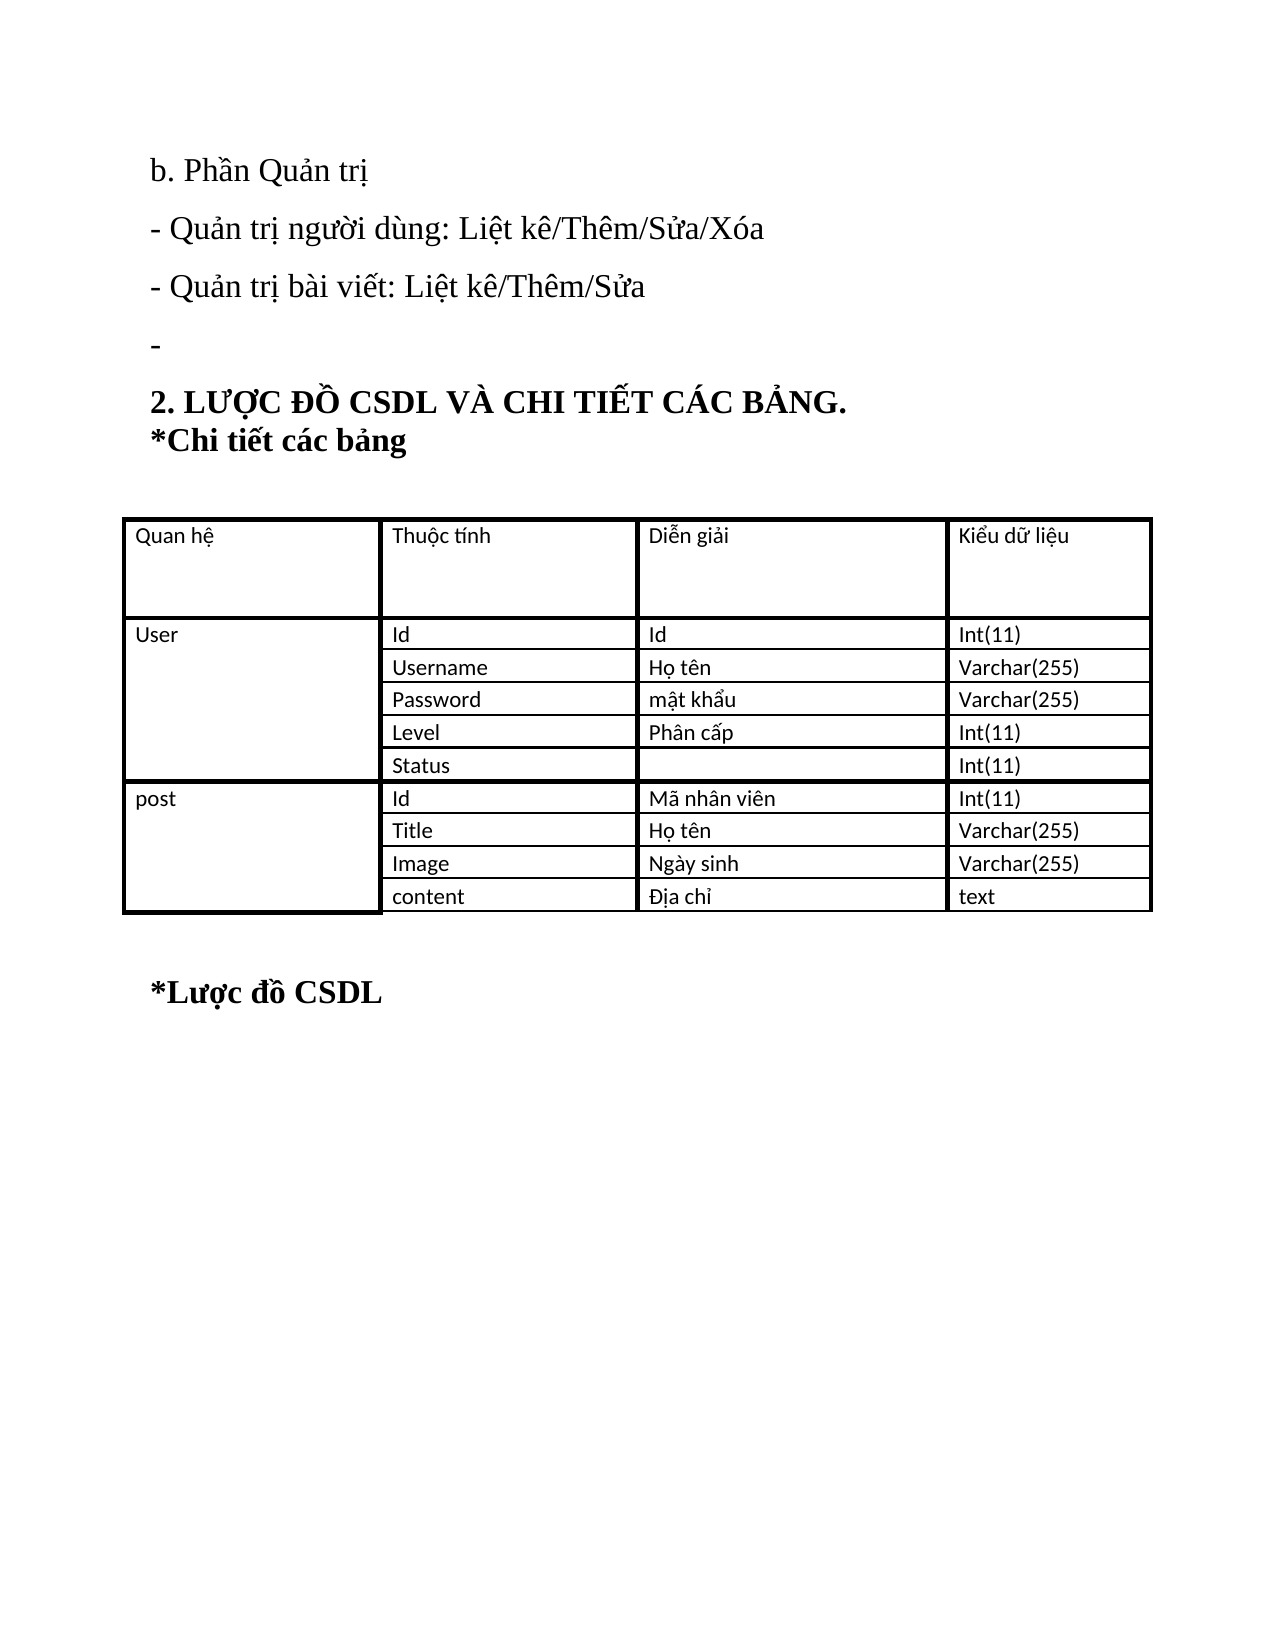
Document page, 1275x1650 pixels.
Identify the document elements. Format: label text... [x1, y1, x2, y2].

text - [150, 324, 1125, 362]
table_cell mật khẩu [640, 683, 945, 714]
table_cell Họ tên [640, 650, 945, 681]
text *Chi tiết các bảng [150, 420, 1125, 459]
table_header Thuộc tính [383, 522, 635, 616]
table_header Diễn giải [640, 522, 945, 616]
table_cell post [126, 784, 378, 910]
text *Lược đồ CSDL [150, 973, 1125, 1011]
text 2. LƯỢC ĐỒ CSDL VÀ CHI TIẾT CÁC BẢNG. [150, 382, 1125, 420]
table_cell Địa chỉ [640, 879, 945, 910]
table_cell Username [383, 650, 635, 681]
table_cell Ngày sinh [640, 847, 945, 877]
table_header Kiểu dữ liệu [950, 522, 1149, 616]
table_cell content [383, 879, 635, 910]
table_cell Level [383, 716, 635, 746]
table_cell Mã nhân viên [640, 784, 945, 812]
table_cell User [126, 620, 378, 779]
table_cell Phân cấp [640, 716, 945, 746]
table_cell Varchar(255) [950, 683, 1149, 714]
table_cell [640, 749, 945, 779]
text b. Phần Quản trị [150, 150, 1125, 188]
text - Quản trị người dùng: Liệt kê/Thêm/Sửa/Xóa [150, 208, 1125, 246]
table_cell Int(11) [950, 716, 1149, 746]
table_cell Varchar(255) [950, 847, 1149, 877]
table_cell Id [383, 784, 635, 812]
table_cell Họ tên [640, 814, 945, 844]
table_cell Int(11) [950, 749, 1149, 779]
table_cell Varchar(255) [950, 814, 1149, 844]
table_cell Image [383, 847, 635, 877]
table_cell Id [640, 620, 945, 648]
table_cell Password [383, 683, 635, 714]
table_header Quan hệ [126, 522, 378, 616]
table_cell Varchar(255) [950, 650, 1149, 681]
table_cell text [950, 879, 1149, 910]
table_cell Title [383, 814, 635, 844]
table_cell Status [383, 749, 635, 779]
text - Quản trị bài viết: Liệt kê/Thêm/Sửa [150, 266, 1125, 304]
table_cell Int(11) [950, 784, 1149, 812]
table_cell Int(11) [950, 620, 1149, 648]
table_cell Id [383, 620, 635, 648]
